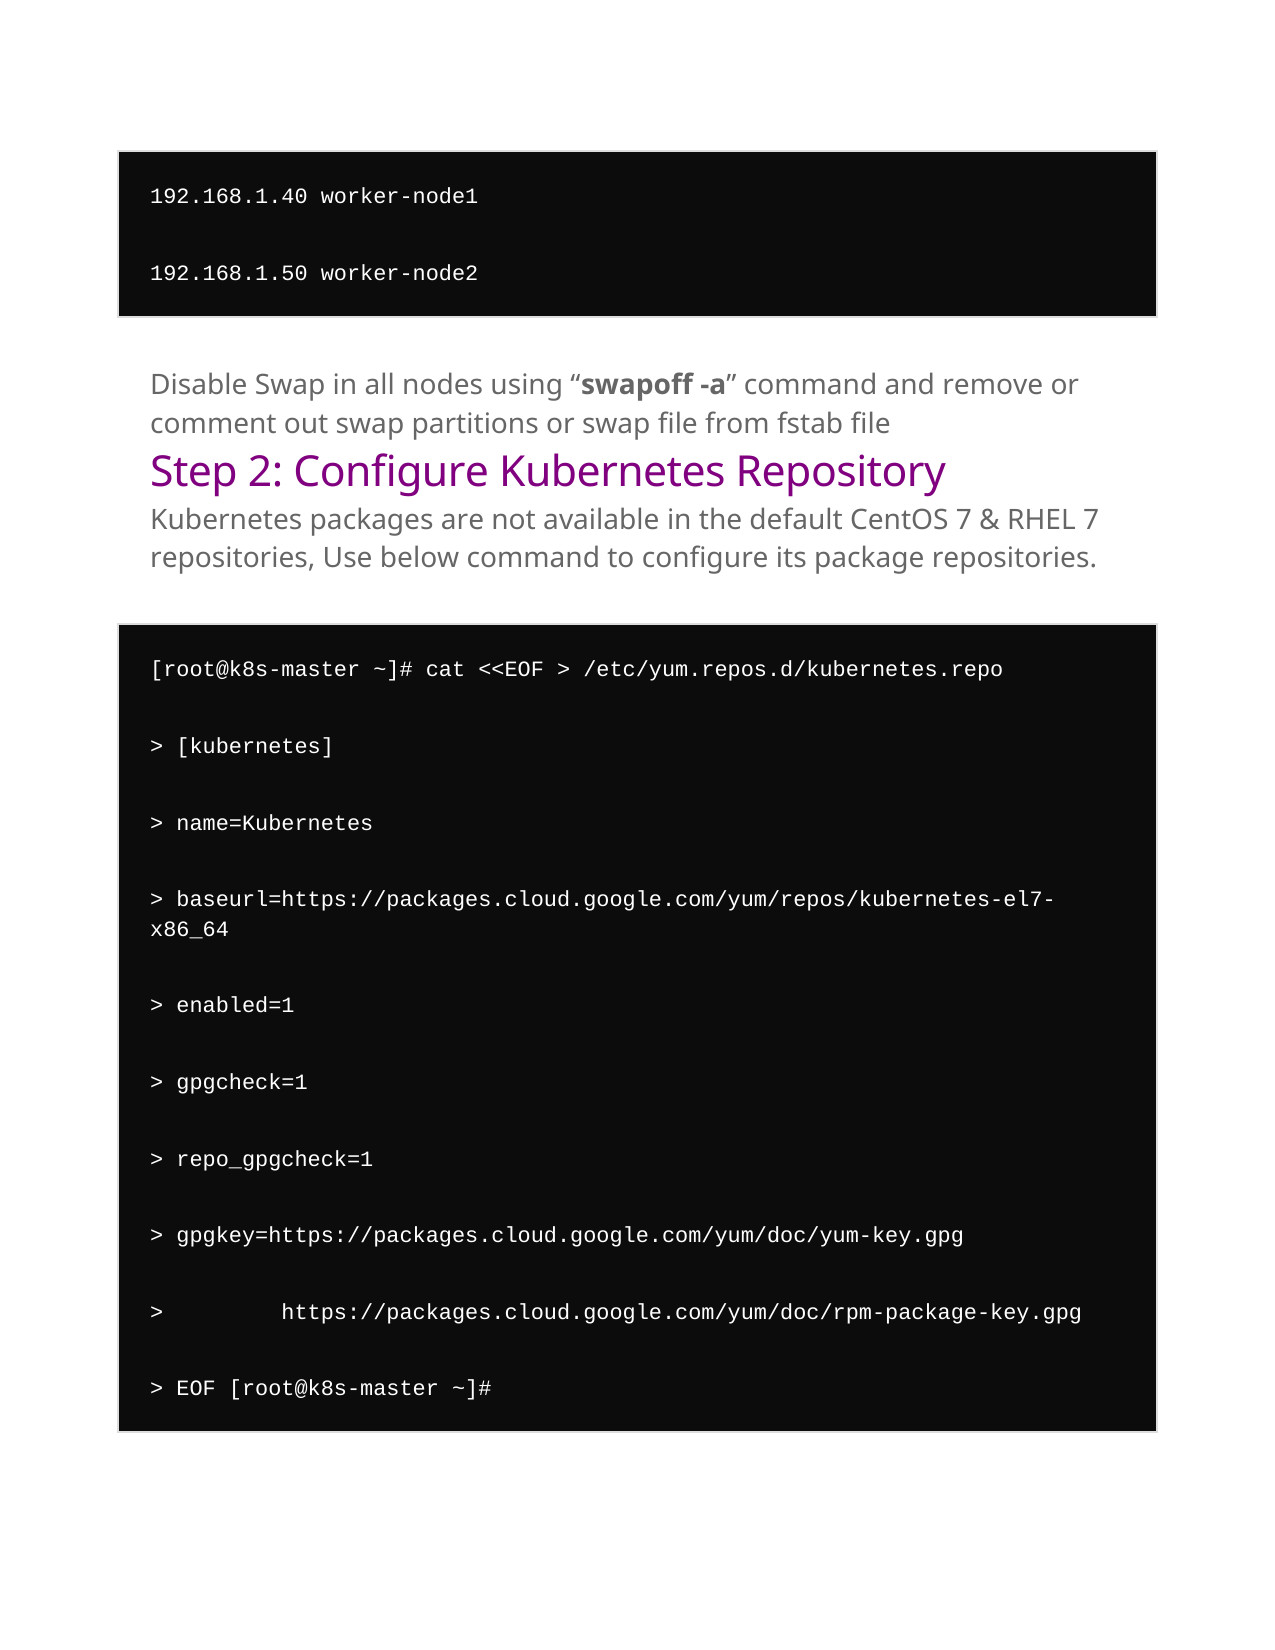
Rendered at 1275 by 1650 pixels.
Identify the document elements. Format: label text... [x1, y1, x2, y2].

text 192.168.1.50 worker-node2 [119, 227, 1156, 316]
text > name=Kubernetes [119, 776, 1156, 837]
text > [kubernetes] [119, 699, 1156, 760]
text Kubernetes packages are not available in the default CentOS 7 & RHEL 7 repositories, Use below command to configure its package repositories. [150, 499, 1125, 576]
text > EOF [root@k8s-master ~]# [119, 1342, 1156, 1431]
text > https://packages.cloud.google.com/yum/doc/rpm-package-key.gpg [119, 1265, 1156, 1326]
text > gpgcheck=1 [119, 1036, 1156, 1096]
text > baseurl=https://packages.cloud.google.com/yum/repos/kubernetes-el7-x86_64 [119, 853, 1156, 943]
text [root@k8s-master ~]# cat <<EOF > /etc/yum.repos.d/kubernetes.repo [119, 625, 1156, 683]
text Disable Swap in all nodes using “swapoff -a” command and remove or comment out swap partitions or swap file from fstab file [150, 364, 1125, 441]
text > enabled=1 [119, 959, 1156, 1019]
text > repo_gpgcheck=1 [119, 1112, 1156, 1172]
text Step 2: Configure Kubernetes Repository [150, 441, 1125, 499]
text > gpgkey=https://packages.cloud.google.com/yum/doc/yum-key.gpg [119, 1189, 1156, 1249]
text 192.168.1.40 worker-node1 [119, 152, 1156, 210]
